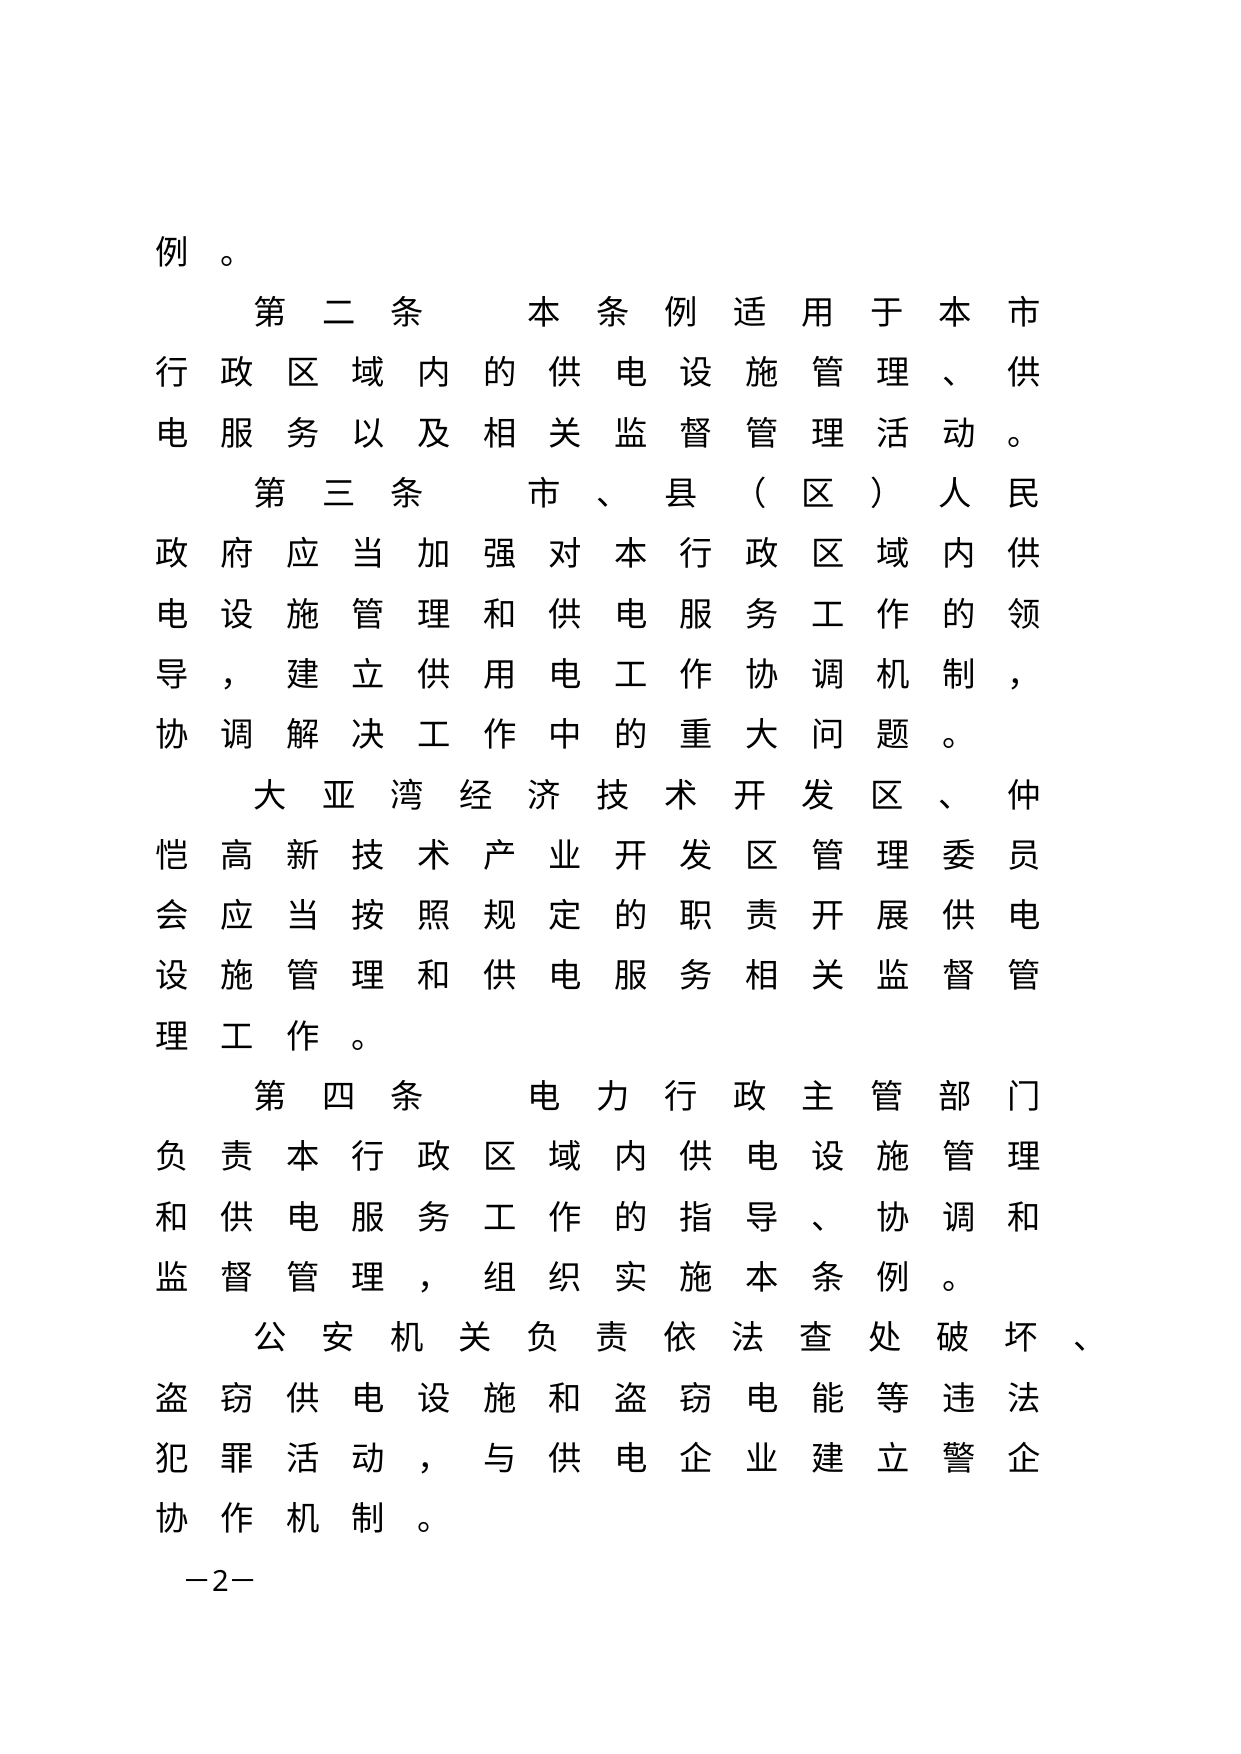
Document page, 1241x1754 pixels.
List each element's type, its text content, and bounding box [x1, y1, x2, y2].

text 大亚湾经济技术开发区、仲恺高新技术产业开发区管理委员会应当按照规定的职责开展供电设施管理和供电服务相关监督管理工作。 [155, 762, 1073, 1064]
text 第二条 本条例适用于本市行政区域内的供电设施管理、供电服务以及相关监督管理活动。 [155, 280, 1073, 461]
text 第一条 为了加强和规范供电设施管理，提升供电服务质量，保障社会公共利益和用户合法权益，推动本市经济社会高质量发展，根据《中华人民共和国电力法》、《电力设施保护条例》、《电力供应与使用条例》等法律法规，结合本市实际，制定本条例。 [155, 219, 1073, 280]
text 第三条 市、县（区）人民政府应当加强对本行政区域内供电设施管理和供电服务工作的领导，建立供用电工作协调机制，协调解决工作中的重大问题。 [155, 461, 1073, 762]
text 第四条 电力行政主管部门负责本行政区域内供电设施管理和供电服务工作的指导、协调和监督管理，组织实施本条例。 [155, 1064, 1073, 1305]
text 公安机关负责依法查处破坏、盗窃供电设施和盗窃电能等违法犯罪活动，与供电企业建立警企协作机制。 [155, 1305, 1073, 1546]
